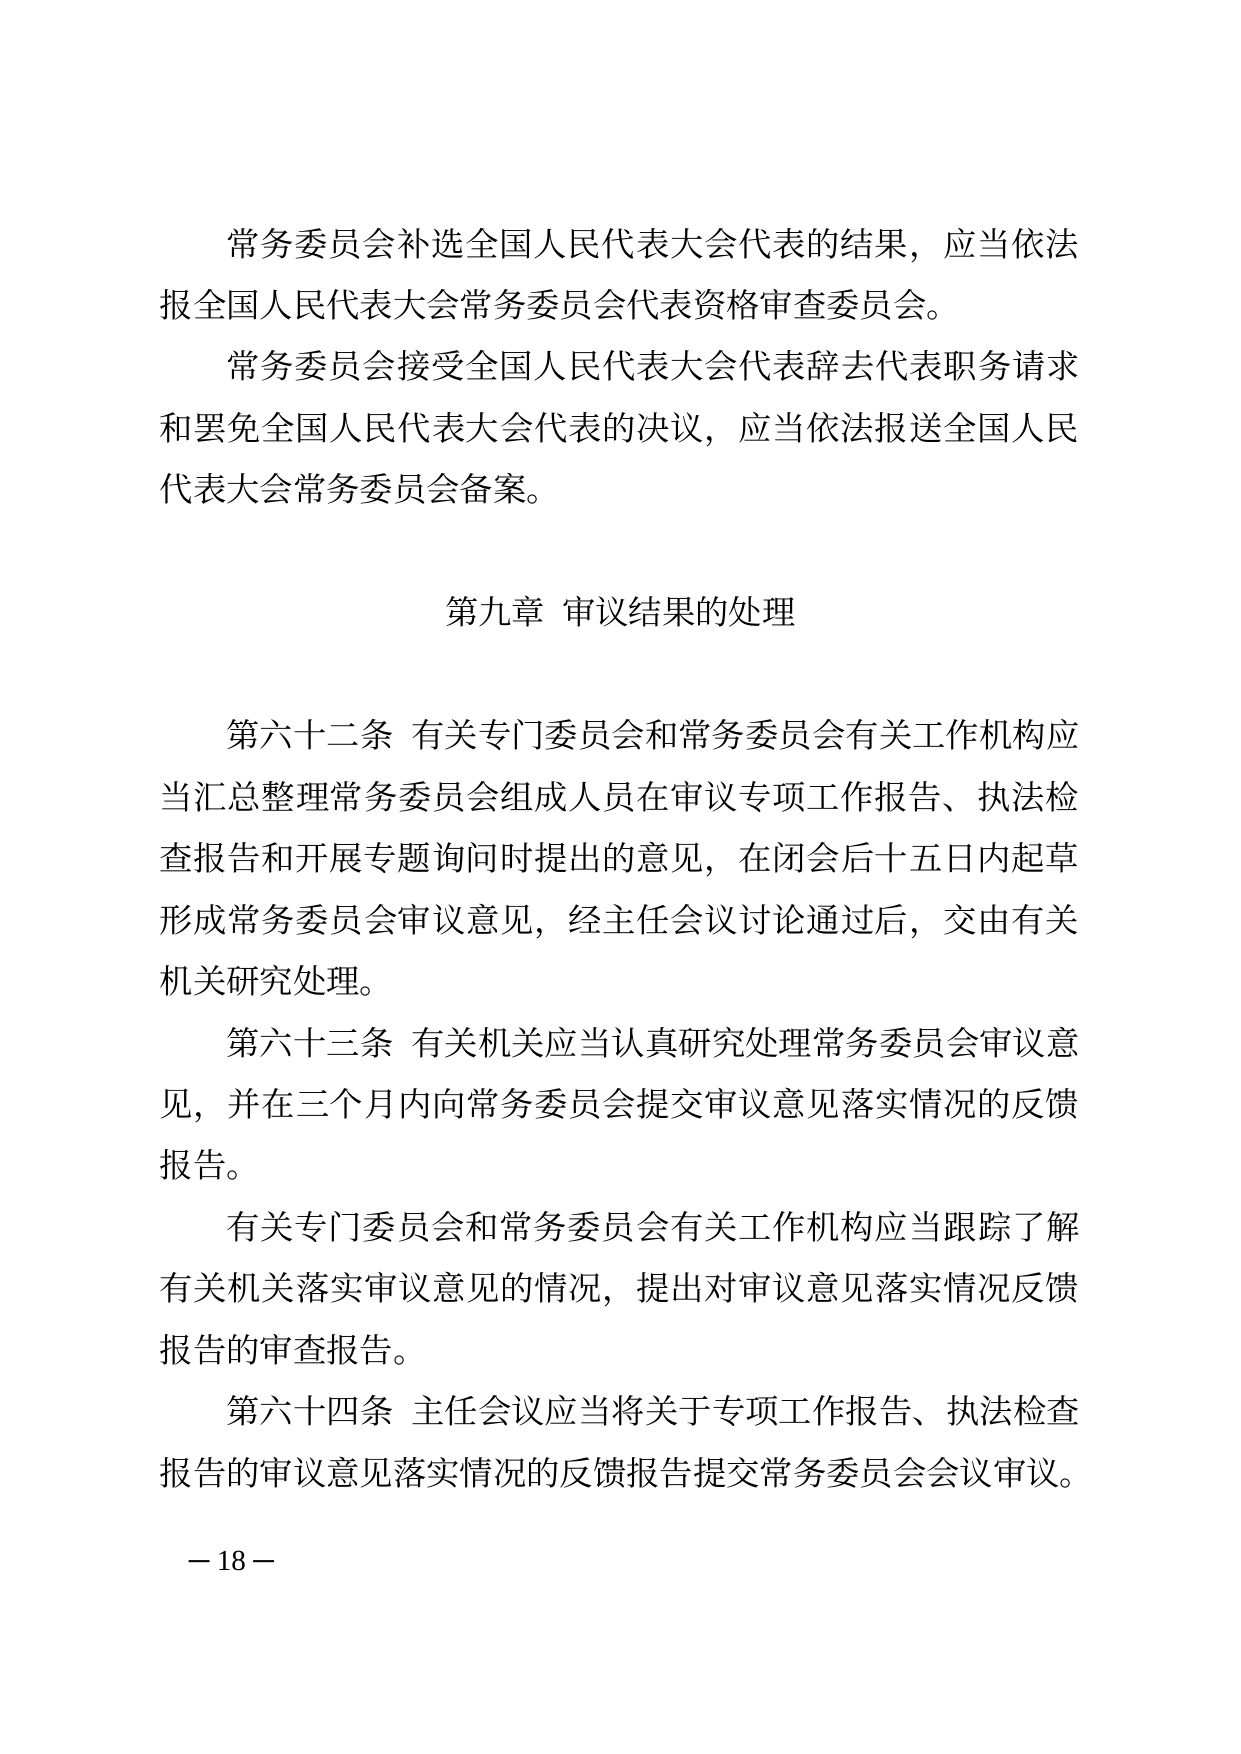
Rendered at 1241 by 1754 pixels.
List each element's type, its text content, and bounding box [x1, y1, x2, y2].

text 常务委员会接受全国人民代表大会代表辞去代表职务请求和罢免全国人民代表大会代表的决议，应当依法报送全国人民代表大会常务委员会备案。 [159, 330, 1081, 514]
text 常务委员会补选全国人民代表大会代表的结果，应当依法报全国人民代表大会常务委员会代表资格审查委员会。 [159, 207, 1081, 330]
text 第六十三条 有关机关应当认真研究处理常务委员会审议意见，并在三个月内向常务委员会提交审议意见落实情况的反馈报告。 [159, 1006, 1081, 1190]
text 第六十二条 有关专门委员会和常务委员会有关工作机构应当汇总整理常务委员会组成人员在审议专项工作报告、执法检查报告和开展专题询问时提出的意见，在闭会后十五日内起草形成常务委员会审议意见，经主任会议讨论通过后，交由有关机关研究处理。 [159, 698, 1081, 1006]
text 第九章 审议结果的处理 [159, 576, 1081, 637]
text 有关专门委员会和常务委员会有关工作机构应当跟踪了解有关机关落实审议意见的情况，提出对审议意见落实情况反馈报告的审查报告。 [159, 1190, 1081, 1374]
text 第六十四条 主任会议应当将关于专项工作报告、执法检查报告的审议意见落实情况的反馈报告提交常务委员会会议审议。 [159, 1374, 1081, 1497]
